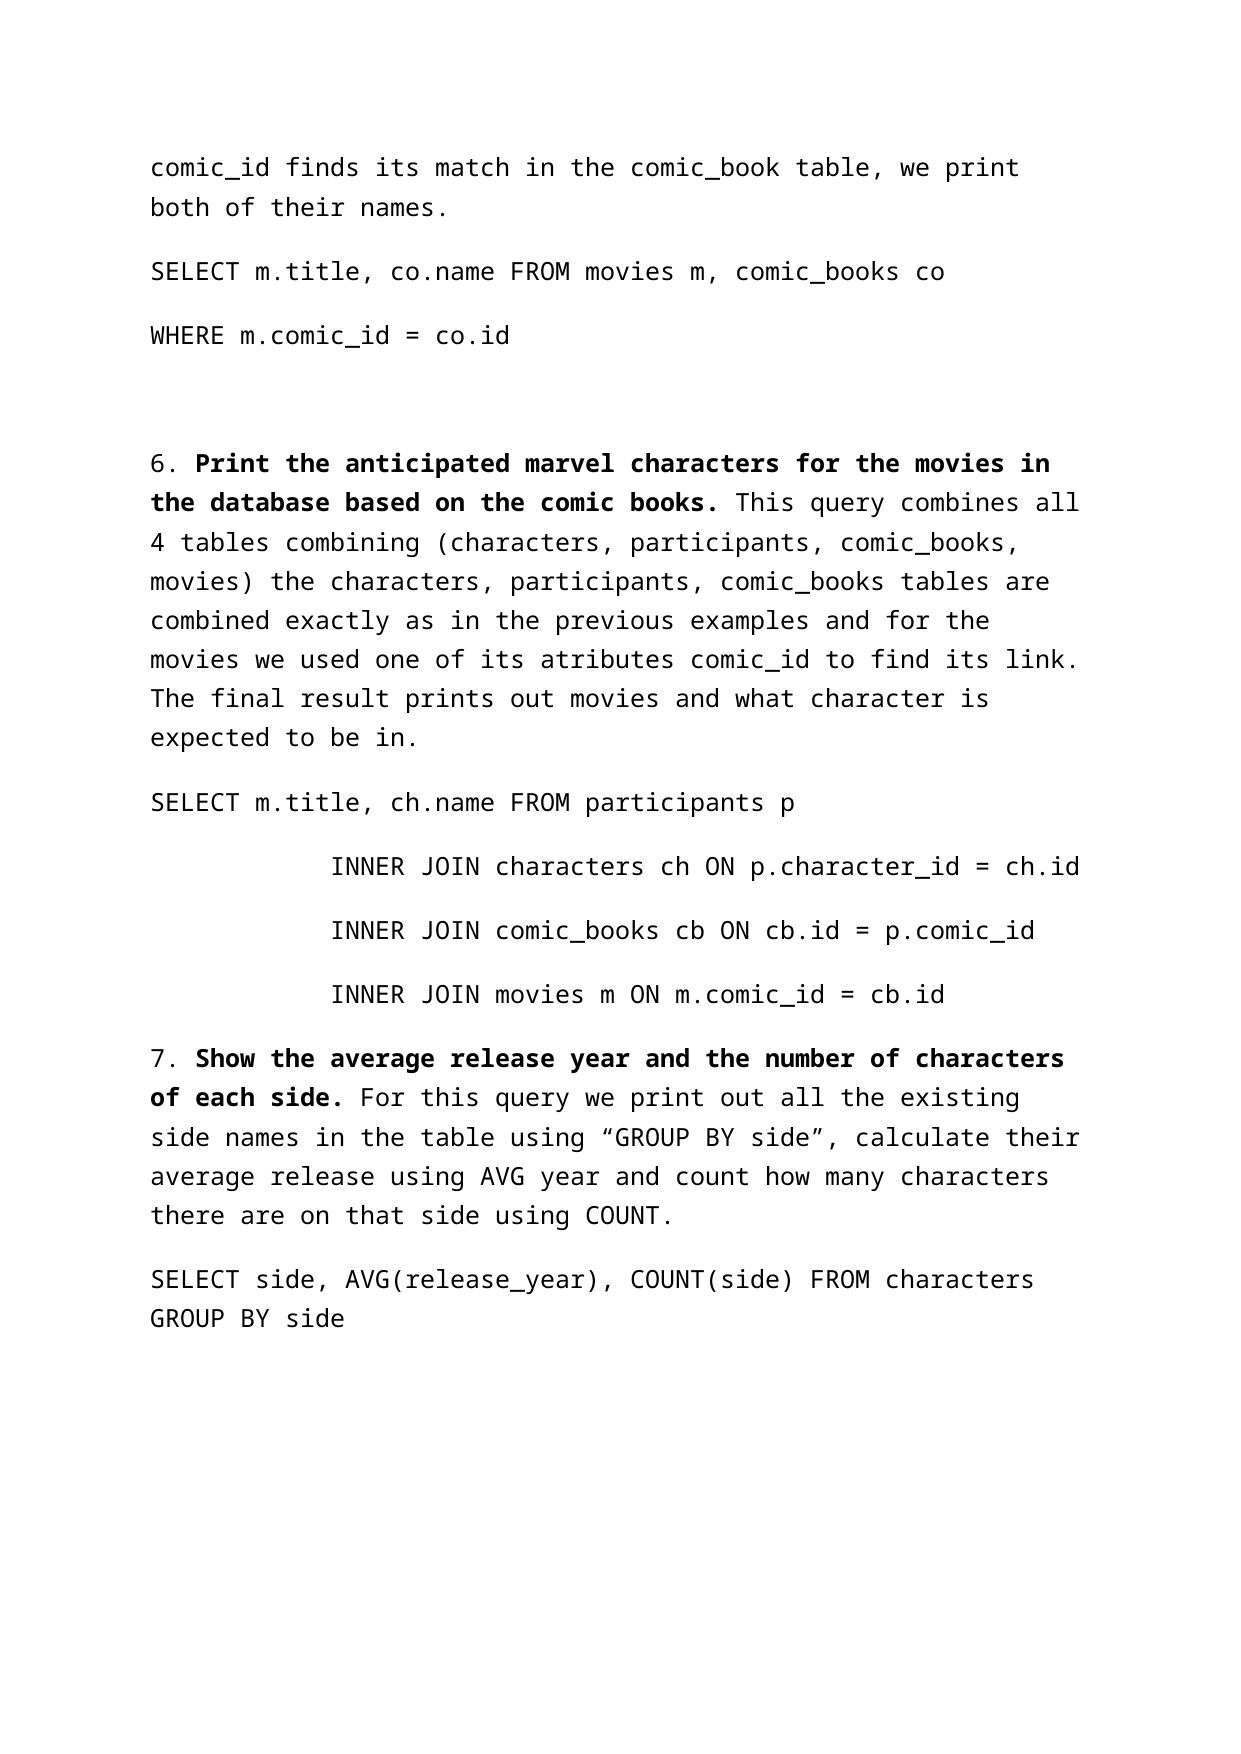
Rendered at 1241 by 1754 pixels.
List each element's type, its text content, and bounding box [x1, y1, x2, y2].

text SELECT m.title, co.name FROM movies m, comic_books co [150, 253, 1090, 287]
text SELECT m.title, ch.name FROM participants p [150, 784, 1090, 818]
text SELECT side, AVG(release_year), COUNT(side) FROM characters GROUP BY side [150, 1262, 1090, 1335]
text INNER JOIN movies m ON m.comic_id = cb.id [150, 977, 1090, 1011]
text INNER JOIN characters ch ON p.character_id = ch.id [150, 848, 1090, 882]
text WHERE m.comic_id = co.id [150, 317, 1090, 352]
text 7. Show the average release year and the number of characters of each side. For this query we print out all the existing side names in the table using “GROUP BY side”, calculate their average release using AVG year and count how many characters there are on that side using COUNT. [150, 1041, 1090, 1232]
text INNER JOIN comic_books cb ON cb.id = p.comic_id [150, 912, 1090, 947]
text 6. Print the anticipated marvel characters for the movies in the database based on the comic books. This query combines all 4 tables combining (characters, participants, comic_books, movies) the characters, participants, comic_books tables are combined exactly as in the previous examples and for the movies we used one of its atributes comic_id to find its link. The final result prints out movies and what character is expected to be in. [150, 446, 1090, 754]
